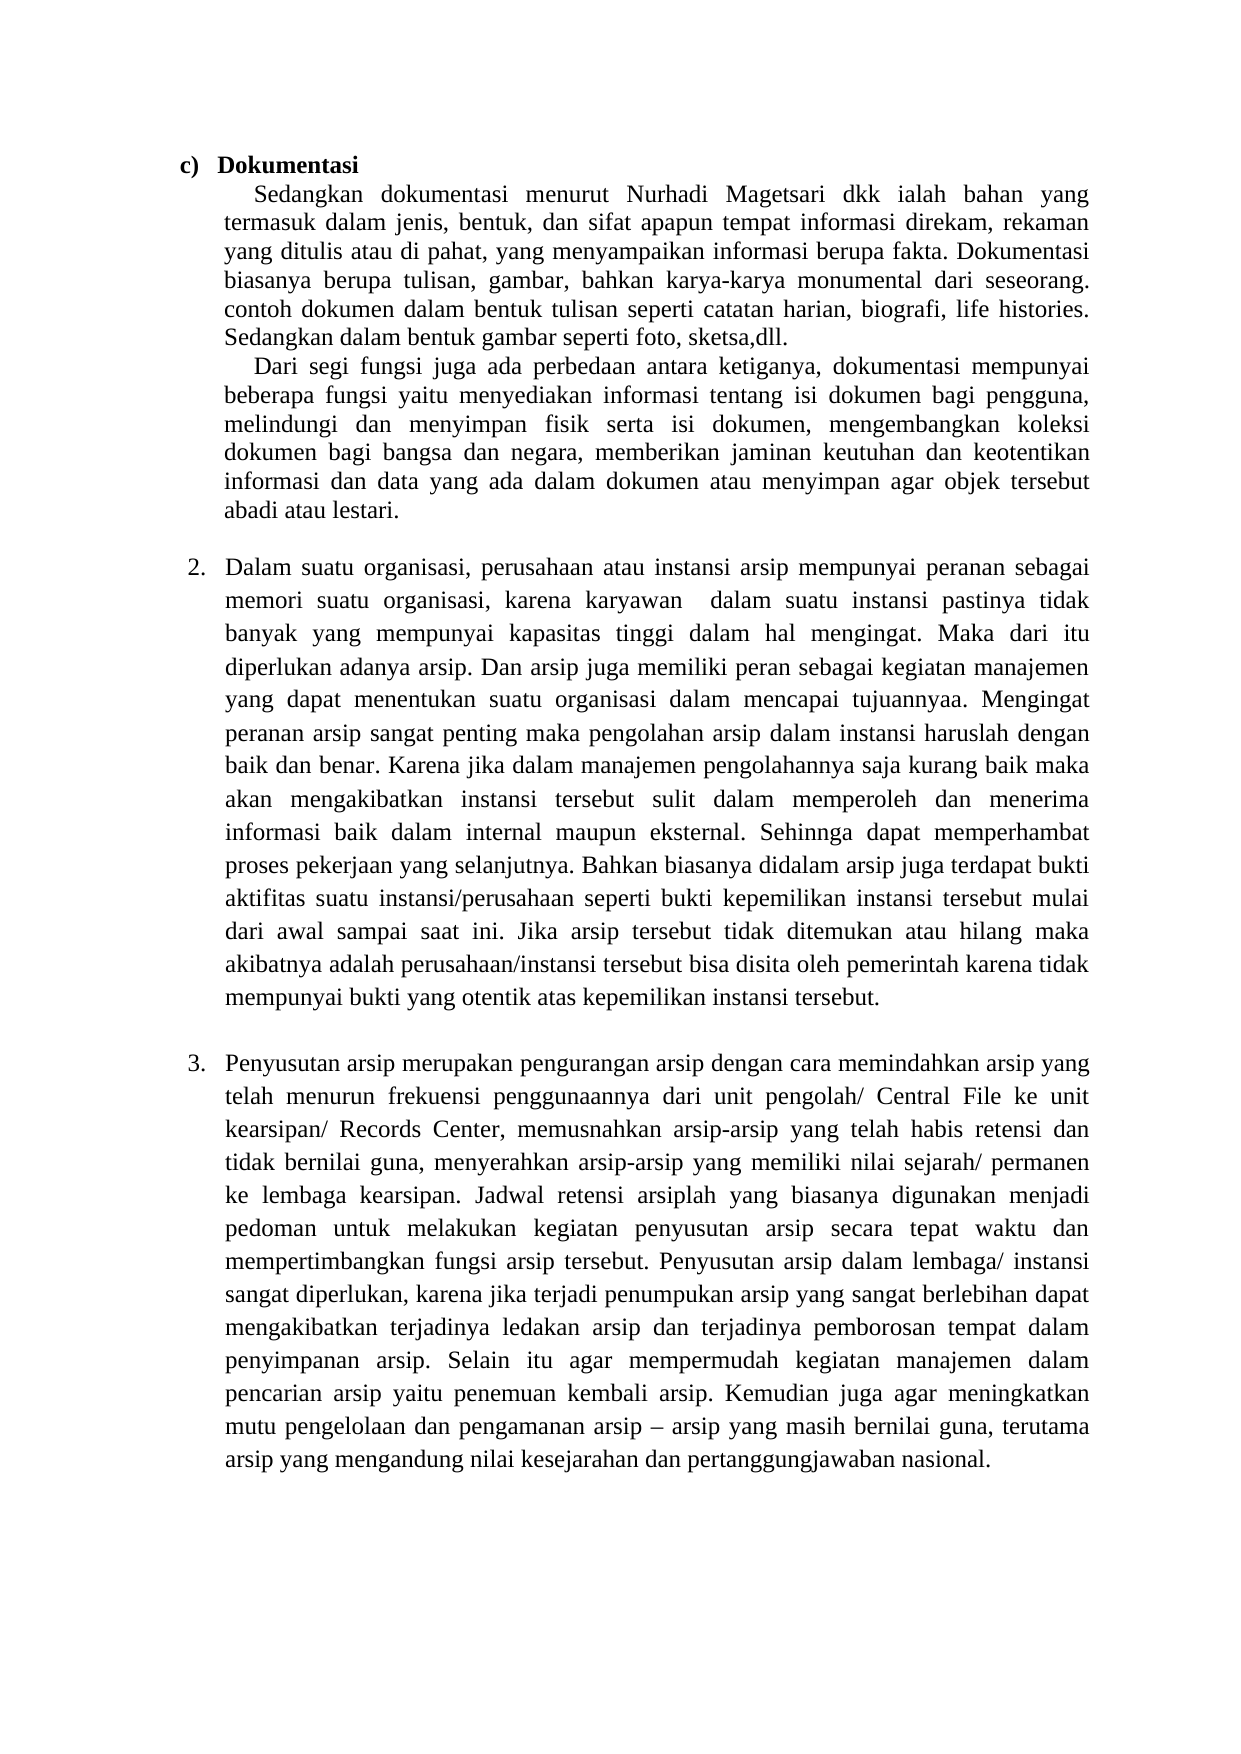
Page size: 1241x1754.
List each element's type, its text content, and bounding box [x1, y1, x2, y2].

list Penyusutan arsip merupakan pengurangan arsip dengan cara memindahkan arsip yang telah menurun frekuensi penggunaannya dari unit pengolah/ Central File ke unit kearsipan/ Records Center, memusnahkan arsip-arsip yang telah habis retensi dan tidak bernilai guna, menyerahkan arsip-arsip yang memiliki nilai sejarah/ permanen ke lembaga kearsipan. Jadwal retensi arsiplah yang biasanya digunakan menjadi pedoman untuk melakukan kegiatan penyusutan arsip secara tepat waktu dan mempertimbangkan fungsi arsip tersebut. Penyusutan arsip dalam lembaga/ instansi sangat diperlukan, karena jika terjadi penumpukan arsip yang sangat berlebihan dapat mengakibatkan terjadinya ledakan arsip dan terjadinya pemborosan tempat dalam penyimpanan arsip. Selain itu agar mempermudah kegiatan manajemen dalam pencarian arsip yaitu penemuan kembali arsip. Kemudian juga agar meningkatkan mutu pengelolaan dan pengamanan arsip – arsip yang masih bernilai guna, terutama arsip yang mengandung nilai kesejarahan dan pertanggungjawaban nasional. [187, 1048, 1090, 1473]
list Dari segi fungsi juga ada perbedaan antara ketiganya, dokumentasi mempunyai beberapa fungsi yaitu menyediakan informasi tentang isi dokumen bagi pengguna, melindungi dan menyimpan fisik serta isi dokumen, mengembangkan koleksi dokumen bagi bangsa dan negara, memberikan jaminan keutuhan dan keotentikan informasi dan data yang ada dalam dokumen atau menyimpan agar objek tersebut abadi atau lestari. [224, 351, 1090, 524]
list Dalam suatu organisasi, perusahaan atau instansi arsip mempunyai peranan sebagai memori suatu organisasi, karena karyawan dalam suatu instansi pastinya tidak banyak yang mempunyai kapasitas tinggi dalam hal mengingat. Maka dari itu diperlukan adanya arsip. Dan arsip juga memiliki peran sebagai kegiatan manajemen yang dapat menentukan suatu organisasi dalam mencapai tujuannyaa. Mengingat peranan arsip sangat penting maka pengolahan arsip dalam instansi haruslah dengan baik dan benar. Karena jika dalam manajemen pengolahannya saja kurang baik maka akan mengakibatkan instansi tersebut sulit dalam memperoleh dan menerima informasi baik dalam internal maupun eksternal. Sehinnga dapat memperhambat proses pekerjaan yang selanjutnya. Bahkan biasanya didalam arsip juga terdapat bukti aktifitas suatu instansi/perusahaan seperti bukti kepemilikan instansi tersebut mulai dari awal sampai saat ini. Jika arsip tersebut tidak ditemukan atau hilang maka akibatnya adalah perusahaan/instansi tersebut bisa disita oleh pemerintah karena tidak mempunyai bukti yang otentik atas kepemilikan instansi tersebut. [187, 552, 1090, 1011]
list Sedangkan dokumentasi menurut Nurhadi Magetsari dkk ialah bahan yang termasuk dalam jenis, bentuk, dan sifat apapun tempat informasi direkam, rekaman yang ditulis atau di pahat, yang menyampaikan informasi berupa fakta. Dokumentasi biasanya berupa tulisan, gambar, bahkan karya-karya monumental dari seseorang. contoh dokumen dalam bentuk tulisan seperti catatan harian, biografi, life histories. Sedangkan dalam bentuk gambar seperti foto, sketsa,dll. [224, 179, 1090, 351]
list Dokumentasi [179, 150, 1090, 179]
